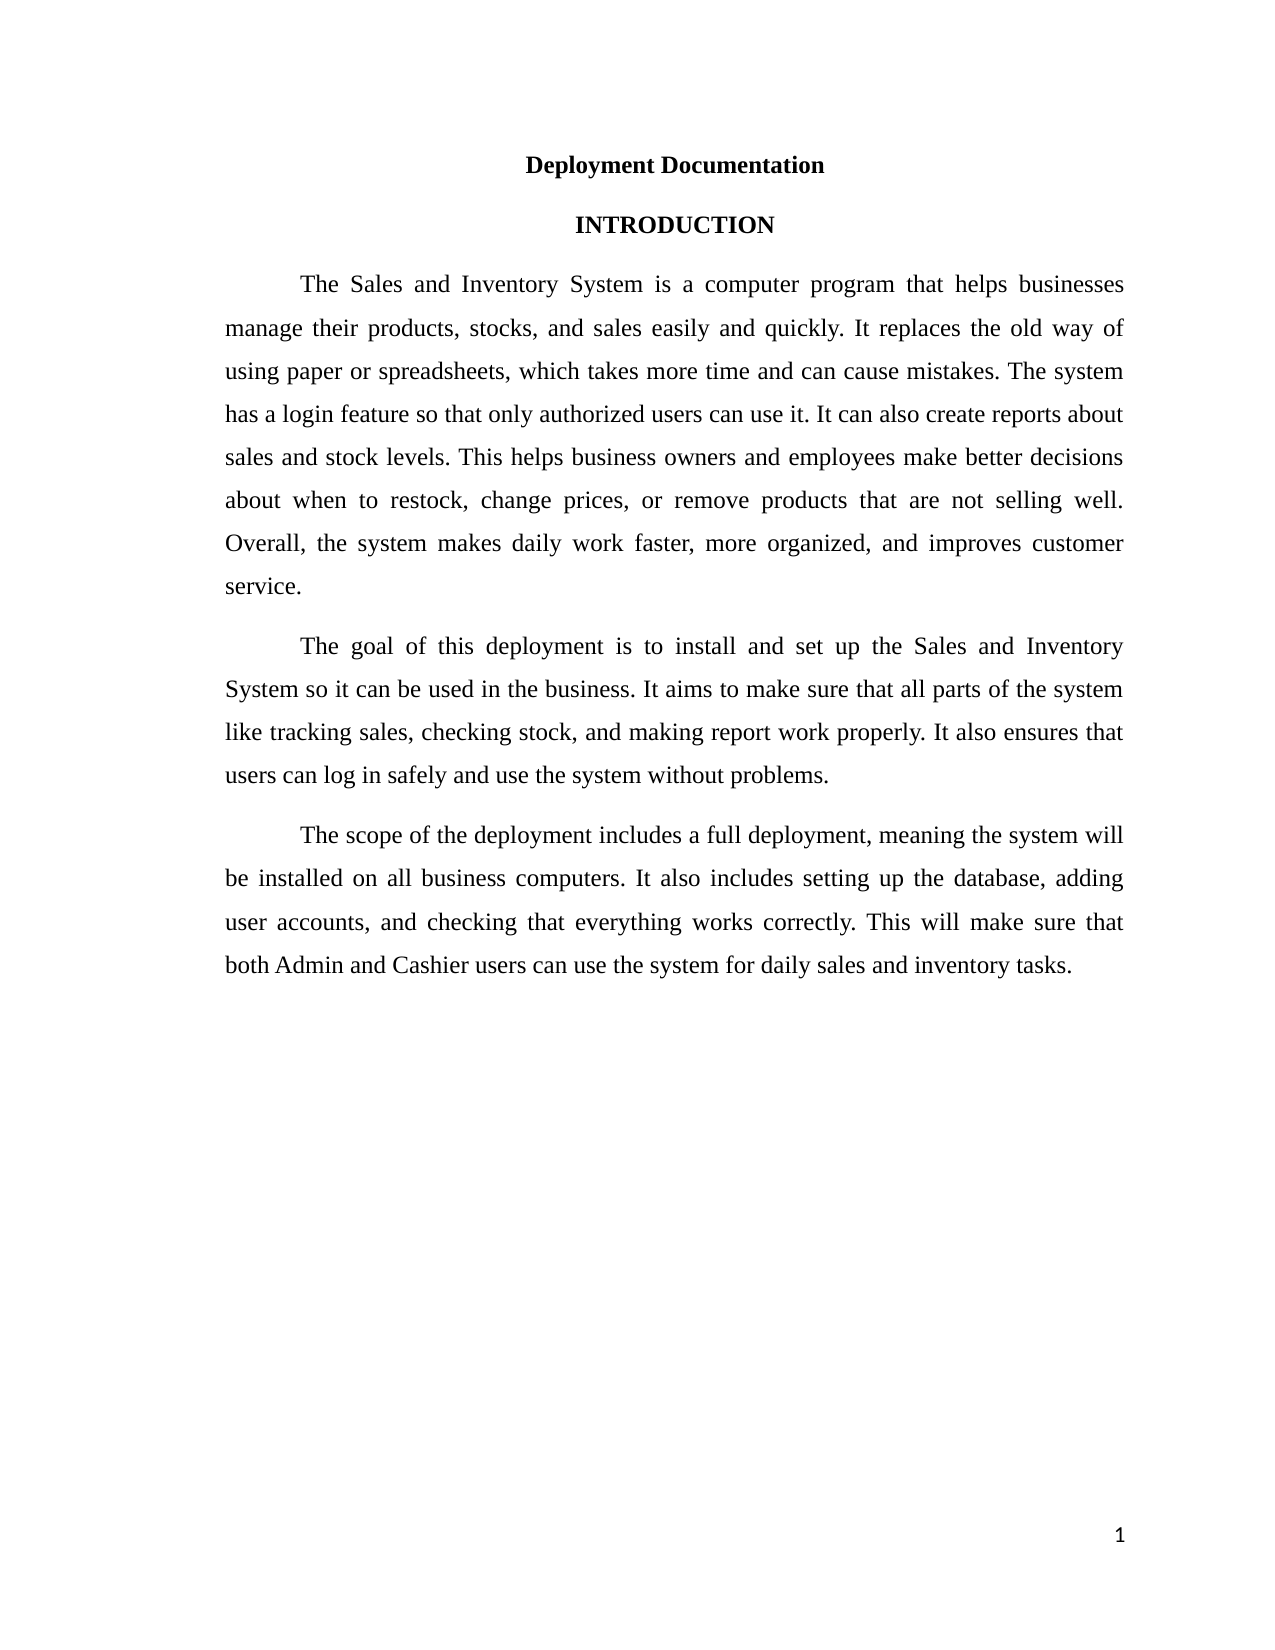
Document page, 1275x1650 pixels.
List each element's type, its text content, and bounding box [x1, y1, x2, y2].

text The goal of this deployment is to install and set up the Sales and Inventory System so it can be used in the business. It aims to make sure that all parts of the system like tracking sales, checking stock, and making report work properly. It also ensures that users can log in safely and use the system without problems. [225, 631, 1125, 789]
text INTRODUCTION [225, 210, 1125, 238]
text Deployment Documentation [225, 150, 1125, 179]
text The scope of the deployment includes a full deployment, meaning the system will be installed on all business computers. It also includes setting up the database, adding user accounts, and checking that everything works correctly. This will make sure that both Admin and Cashier users can use the system for daily sales and inventory tasks. [225, 820, 1125, 978]
text The Sales and Inventory System is a computer program that helps businesses manage their products, stocks, and sales easily and quickly. It replaces the old way of using paper or spreadsheets, which takes more time and can cause mistakes. The system has a login feature so that only authorized users can use it. It can also create reports about sales and stock levels. This helps business owners and employees make better decisions about when to restock, change prices, or remove products that are not selling well. Overall, the system makes daily work faster, more organized, and improves customer service. [225, 269, 1125, 600]
